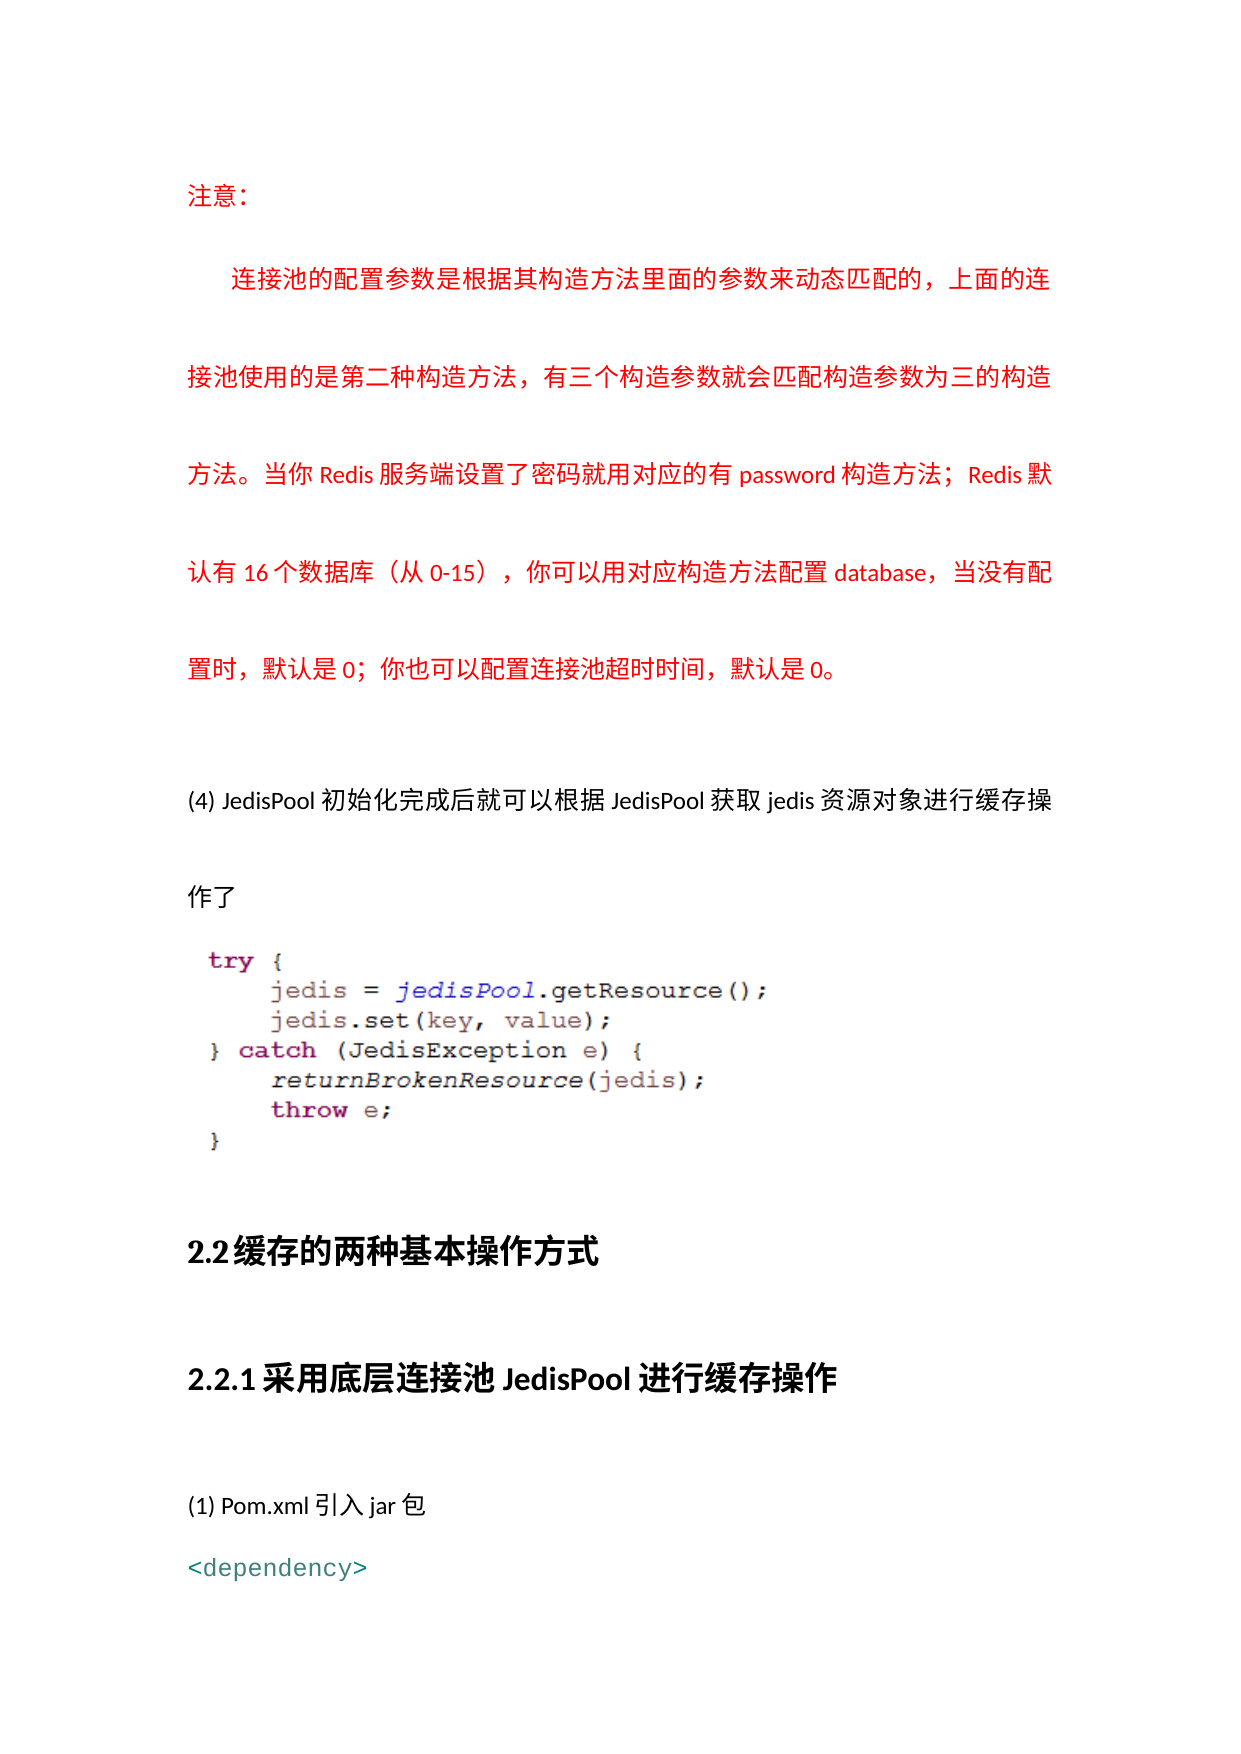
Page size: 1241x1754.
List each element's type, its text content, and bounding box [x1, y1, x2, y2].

text (1) Pom.xml引入jar包 [187, 1471, 1053, 1536]
subtitle 缓存的两种基本操作方式 [187, 1216, 1053, 1281]
text (4) JedisPool初始化完成后就可以根据JedisPool获取jedis资源对象进行缓存操作了 [187, 766, 1053, 928]
text 注意： [187, 162, 1053, 227]
text <dependency> [187, 1554, 1053, 1586]
text 连接池的配置参数是根据其构造方法里面的参数来动态匹配的，上面的连接池使用的是第二种构造方法，有三个构造参数就会匹配构造参数为三的构造方法。当你Redis服务端设置了密码就用对应的有password构造方法；Redis默认有16个数据库（从0-15），你可以用对应构造方法配置database，当没有配置时，默认是0；你也可以配置连接池超时时间，默认是0。 [187, 245, 1053, 700]
subtitle 2.2.1采用底层连接池JedisPool进行缓存操作 [187, 1343, 1053, 1408]
picture [187, 946, 891, 1152]
